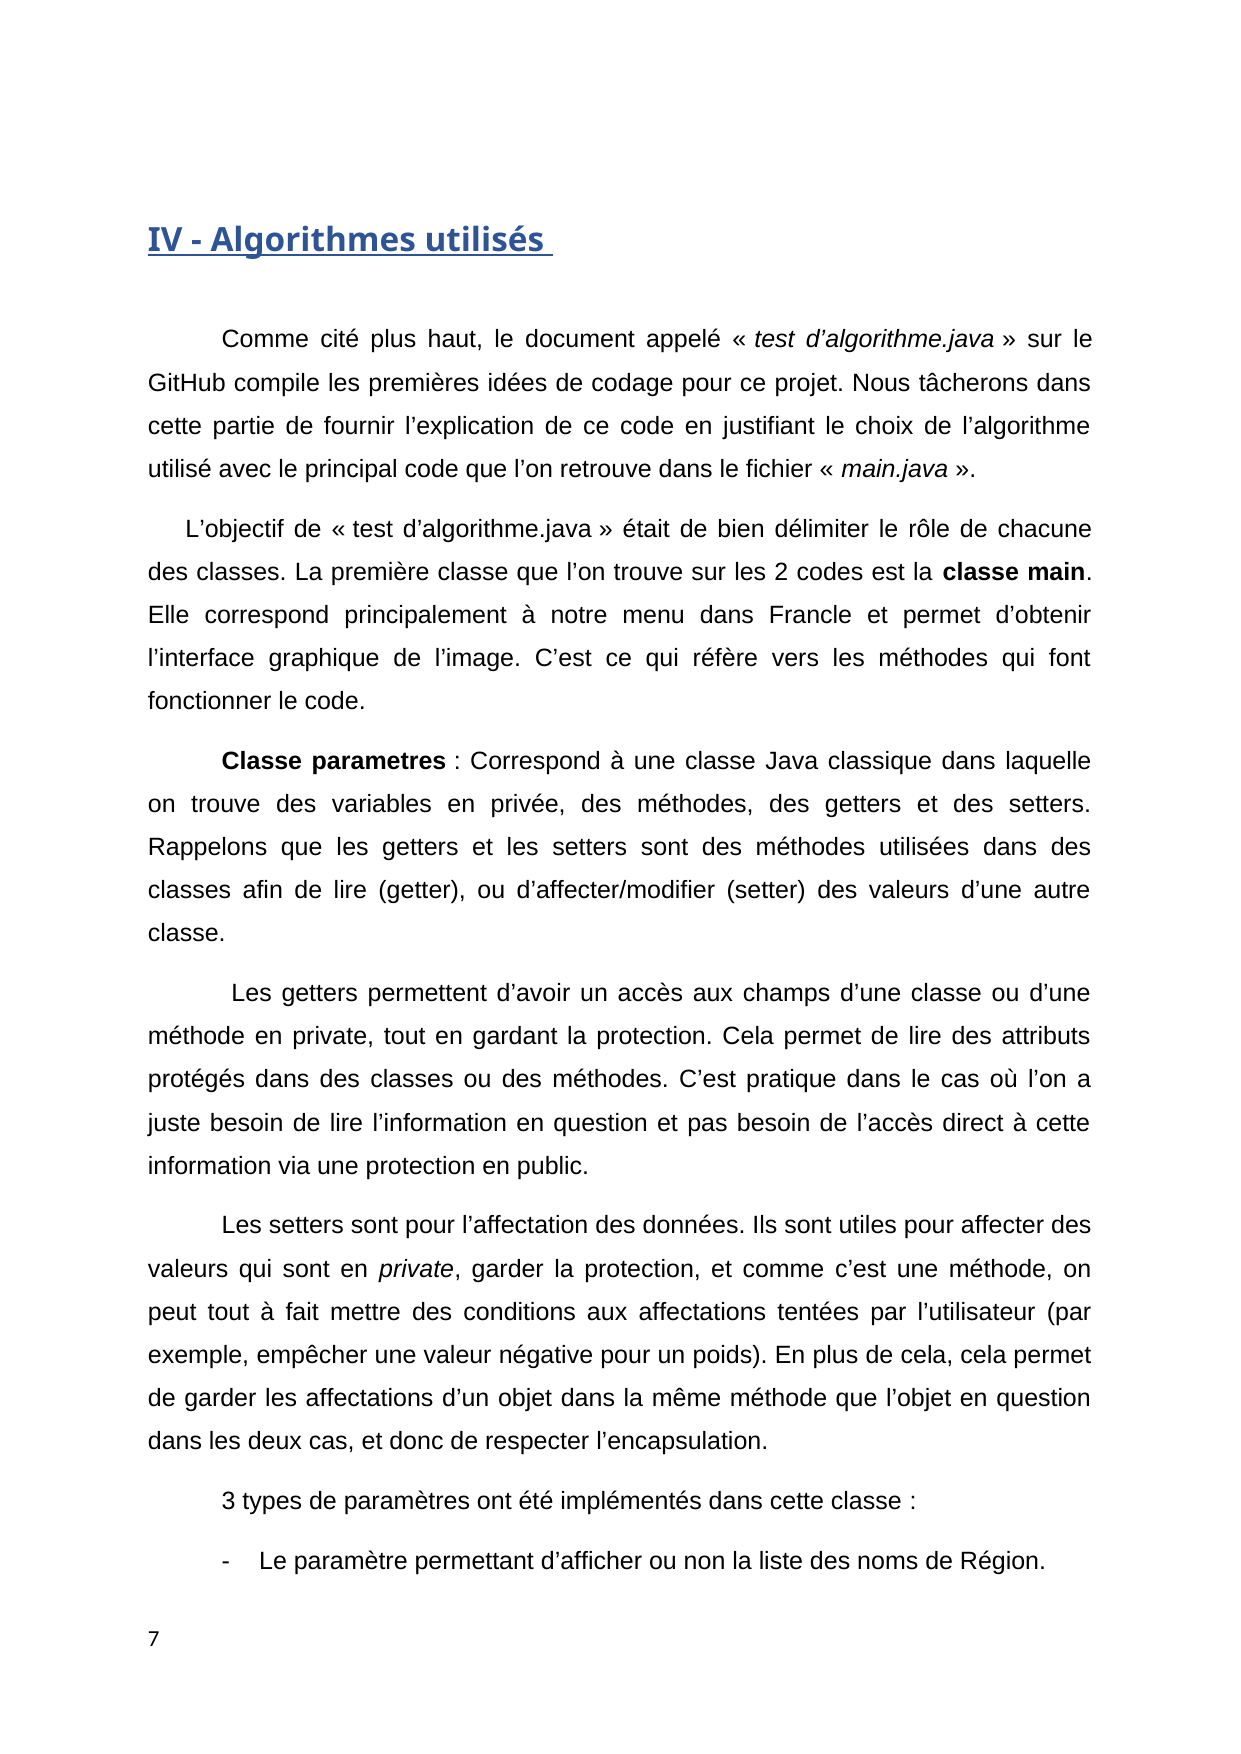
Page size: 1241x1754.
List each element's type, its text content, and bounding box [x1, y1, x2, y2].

text Les setters sont pour l’affectation des données. Ils sont utiles pour affecter des valeurs qui sont en private, garder la protection, et comme c’est une méthode, on peut tout à fait mettre des conditions aux affectations tentées par l’utilisateur (par exemple, empêcher une valeur négative pour un poids). En plus de cela, cela permet de garder les affectations d’un objet dans la même méthode que l’objet en question dans les deux cas, et donc de respecter l’encapsulation. [148, 1211, 1093, 1455]
list Le paramètre permettant d’afficher ou non la liste des noms de Région. [221, 1546, 1093, 1574]
text Comme cité plus haut, le document appelé « test d’algorithme.java » sur le GitHub compile les premières idées de codage pour ce projet. Nous tâcherons dans cette partie de fournir l’explication de ce code en justifiant le choix de l’algorithme utilisé avec le principal code que l’on retrouve dans le fichier « main.java ». [148, 324, 1093, 483]
subtitle IV - Algorithmes utilisés [148, 216, 1093, 261]
text 3 types de paramètres ont été implémentés dans cette classe : [148, 1486, 1093, 1515]
text Classe parametres : Correspond à une classe Java classique dans laquelle on trouve des variables en privée, des méthodes, des getters et des setters. Rappelons que les getters et les setters sont des méthodes utilisées dans des classes afin de lire (getter), ou d’affecter/modifier (setter) des valeurs d’une autre classe. [148, 746, 1093, 947]
text L’objectif de « test d’algorithme.java » était de bien délimiter le rôle de chacune des classes. La première classe que l’on trouve sur les 2 codes est la classe main. Elle correspond principalement à notre menu dans Francle et permet d’obtenir l’interface graphique de l’image. C’est ce qui réfère vers les méthodes qui font fonctionner le code. [148, 514, 1093, 715]
text Les getters permettent d’avoir un accès aux champs d’une classe ou d’une méthode en private, tout en gardant la protection. Cela permet de lire des attributs protégés dans des classes ou des méthodes. C’est pratique dans le cas où l’on a juste besoin de lire l’information en question et pas besoin de l’accès direct à cette information via une protection en public. [148, 978, 1093, 1179]
